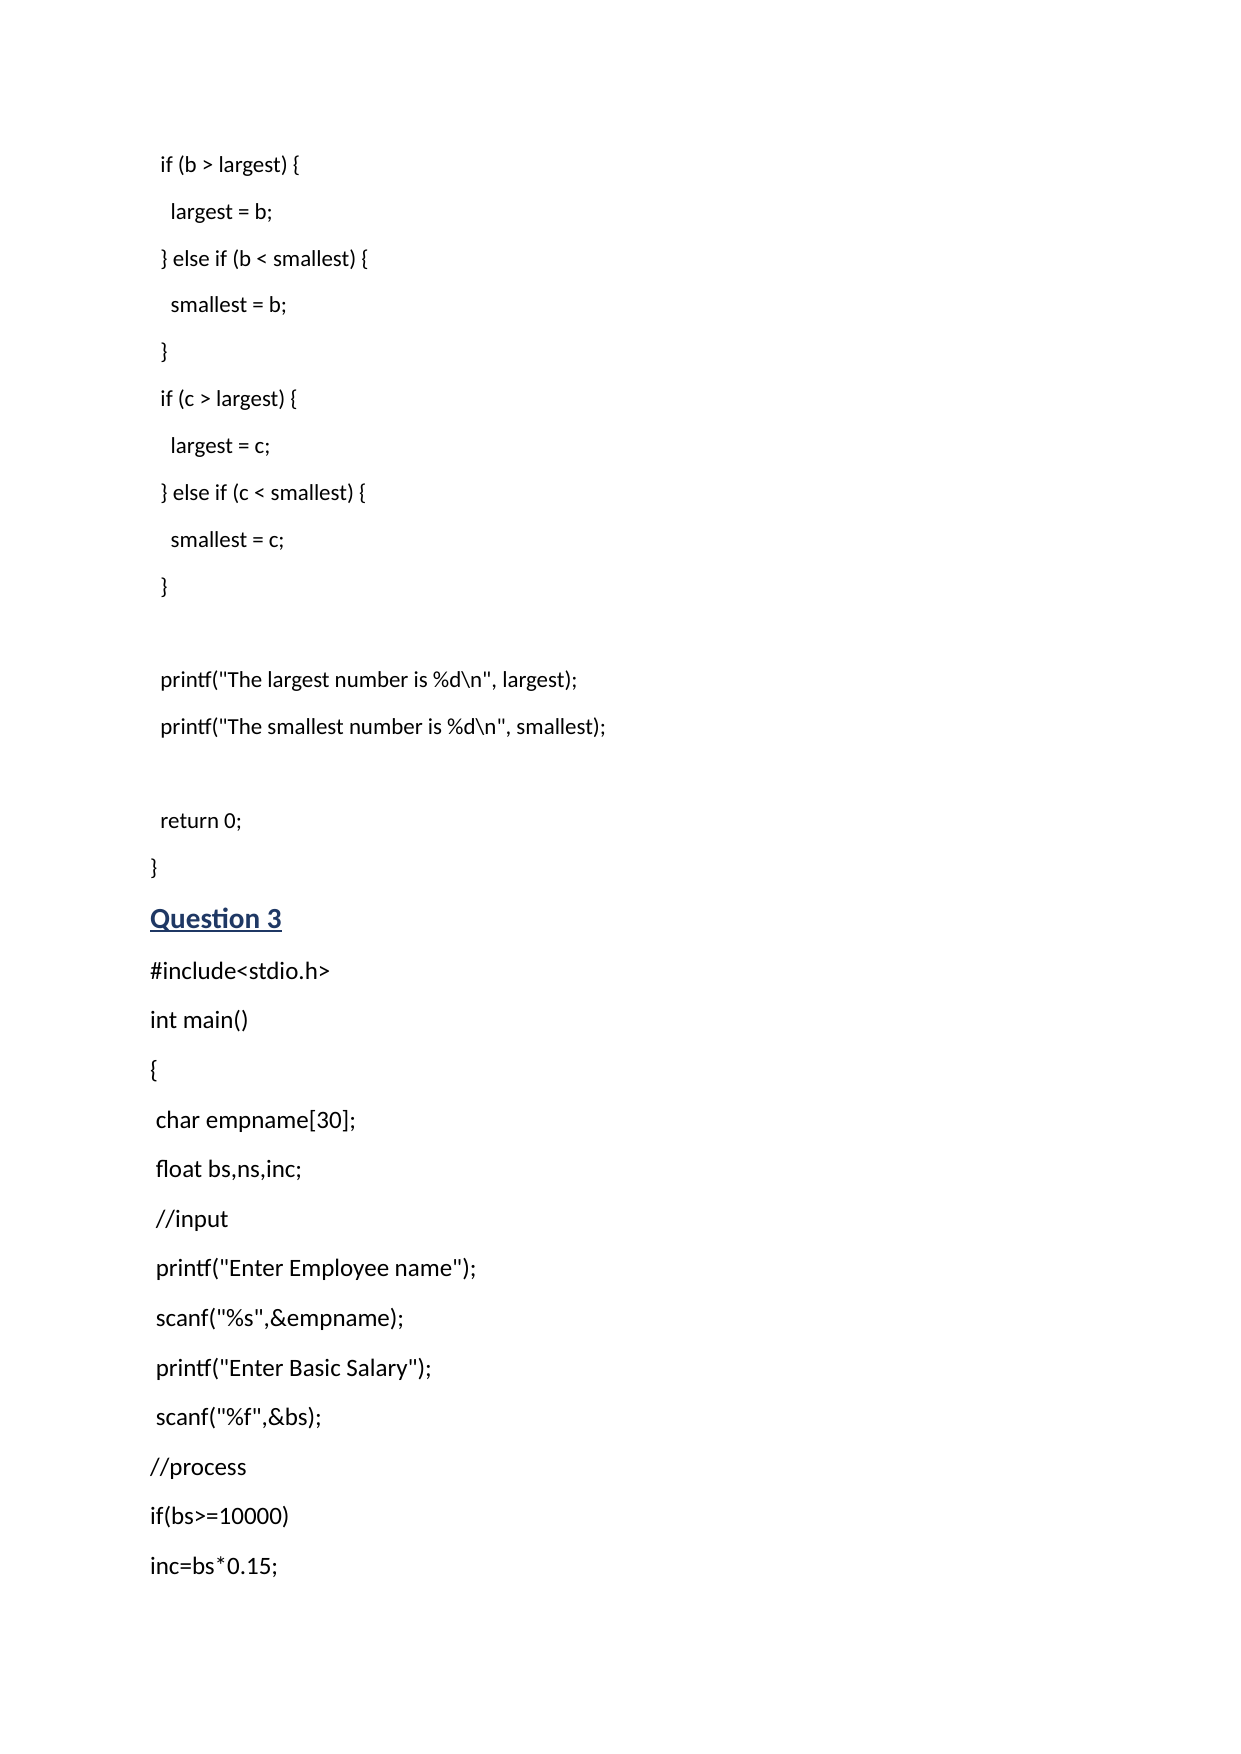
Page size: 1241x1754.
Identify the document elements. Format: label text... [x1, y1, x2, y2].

text printf("Enter Employee name"); [150, 1253, 1090, 1283]
text largest = c; [150, 431, 1090, 459]
text scanf("%s",&empname); [150, 1302, 1090, 1333]
text //input [150, 1203, 1090, 1233]
text } else if (c < smallest) { [150, 478, 1090, 506]
text int main() [150, 1005, 1090, 1035]
text smallest = b; [150, 291, 1090, 319]
text printf("The largest number is %d\n", largest); [150, 666, 1090, 694]
text if (c > largest) { [150, 384, 1090, 412]
text //process [150, 1451, 1090, 1481]
text } else if (b < smallest) { [150, 244, 1090, 272]
text Question 3 [150, 900, 1090, 936]
text smallest = c; [150, 525, 1090, 553]
text } [150, 337, 1090, 366]
text inc=bs*0.15; [150, 1550, 1090, 1581]
text { [150, 1054, 1090, 1085]
text } [150, 853, 1090, 881]
text if (b > largest) { [150, 150, 1090, 178]
text scanf("%f",&bs); [150, 1401, 1090, 1432]
text printf("The smallest number is %d\n", smallest); [150, 712, 1090, 741]
text } [150, 572, 1090, 600]
text if(bs>=10000) [150, 1501, 1090, 1531]
text return 0; [150, 806, 1090, 834]
text printf("Enter Basic Salary"); [150, 1352, 1090, 1382]
text #include<stdio.h> [150, 955, 1090, 986]
text char empname[30]; [150, 1104, 1090, 1134]
text largest = b; [150, 197, 1090, 225]
text float bs,ns,inc; [150, 1153, 1090, 1184]
